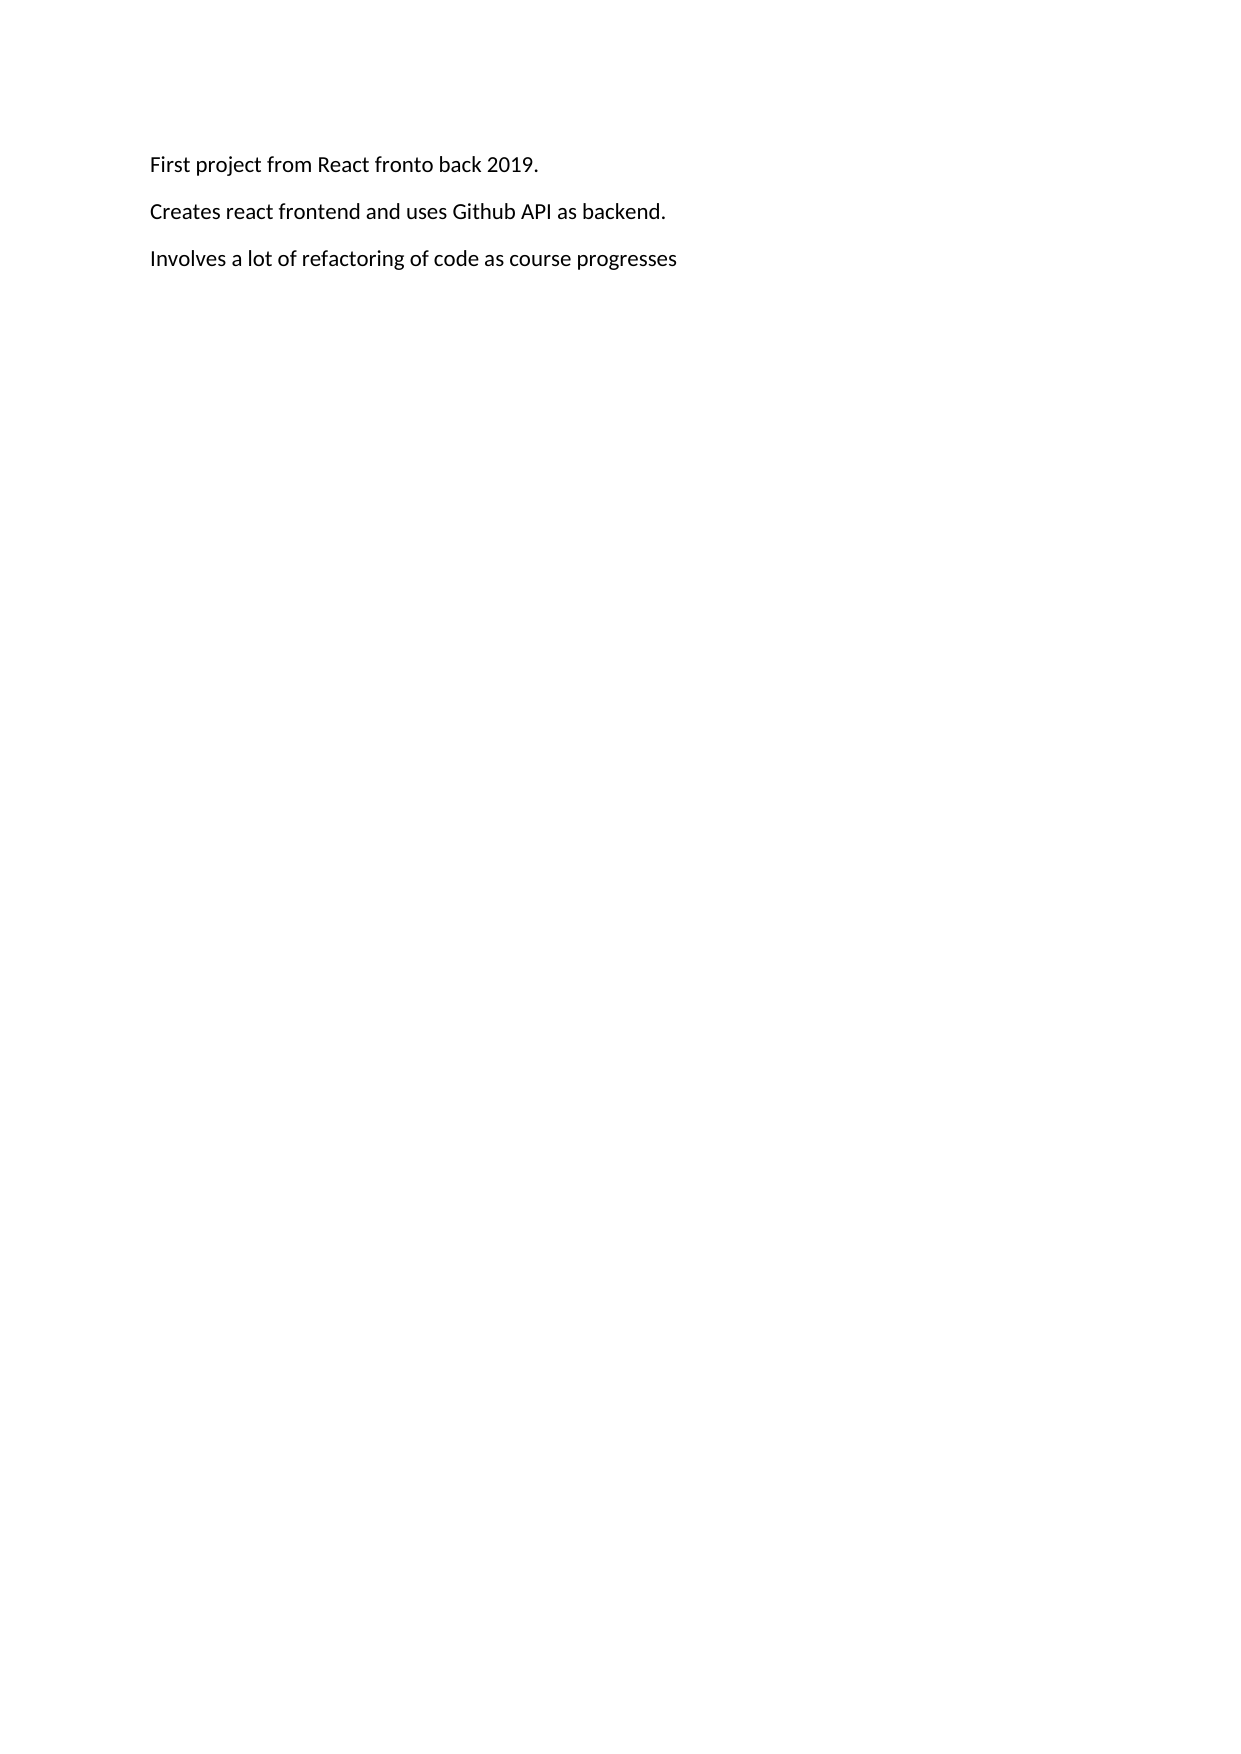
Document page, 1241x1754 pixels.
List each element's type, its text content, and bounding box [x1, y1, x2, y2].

text Creates react frontend and uses Github API as backend. [150, 197, 1090, 225]
text Involves a lot of refactoring of code as course progresses [150, 244, 1090, 272]
text First project from React fronto back 2019. [150, 150, 1090, 178]
